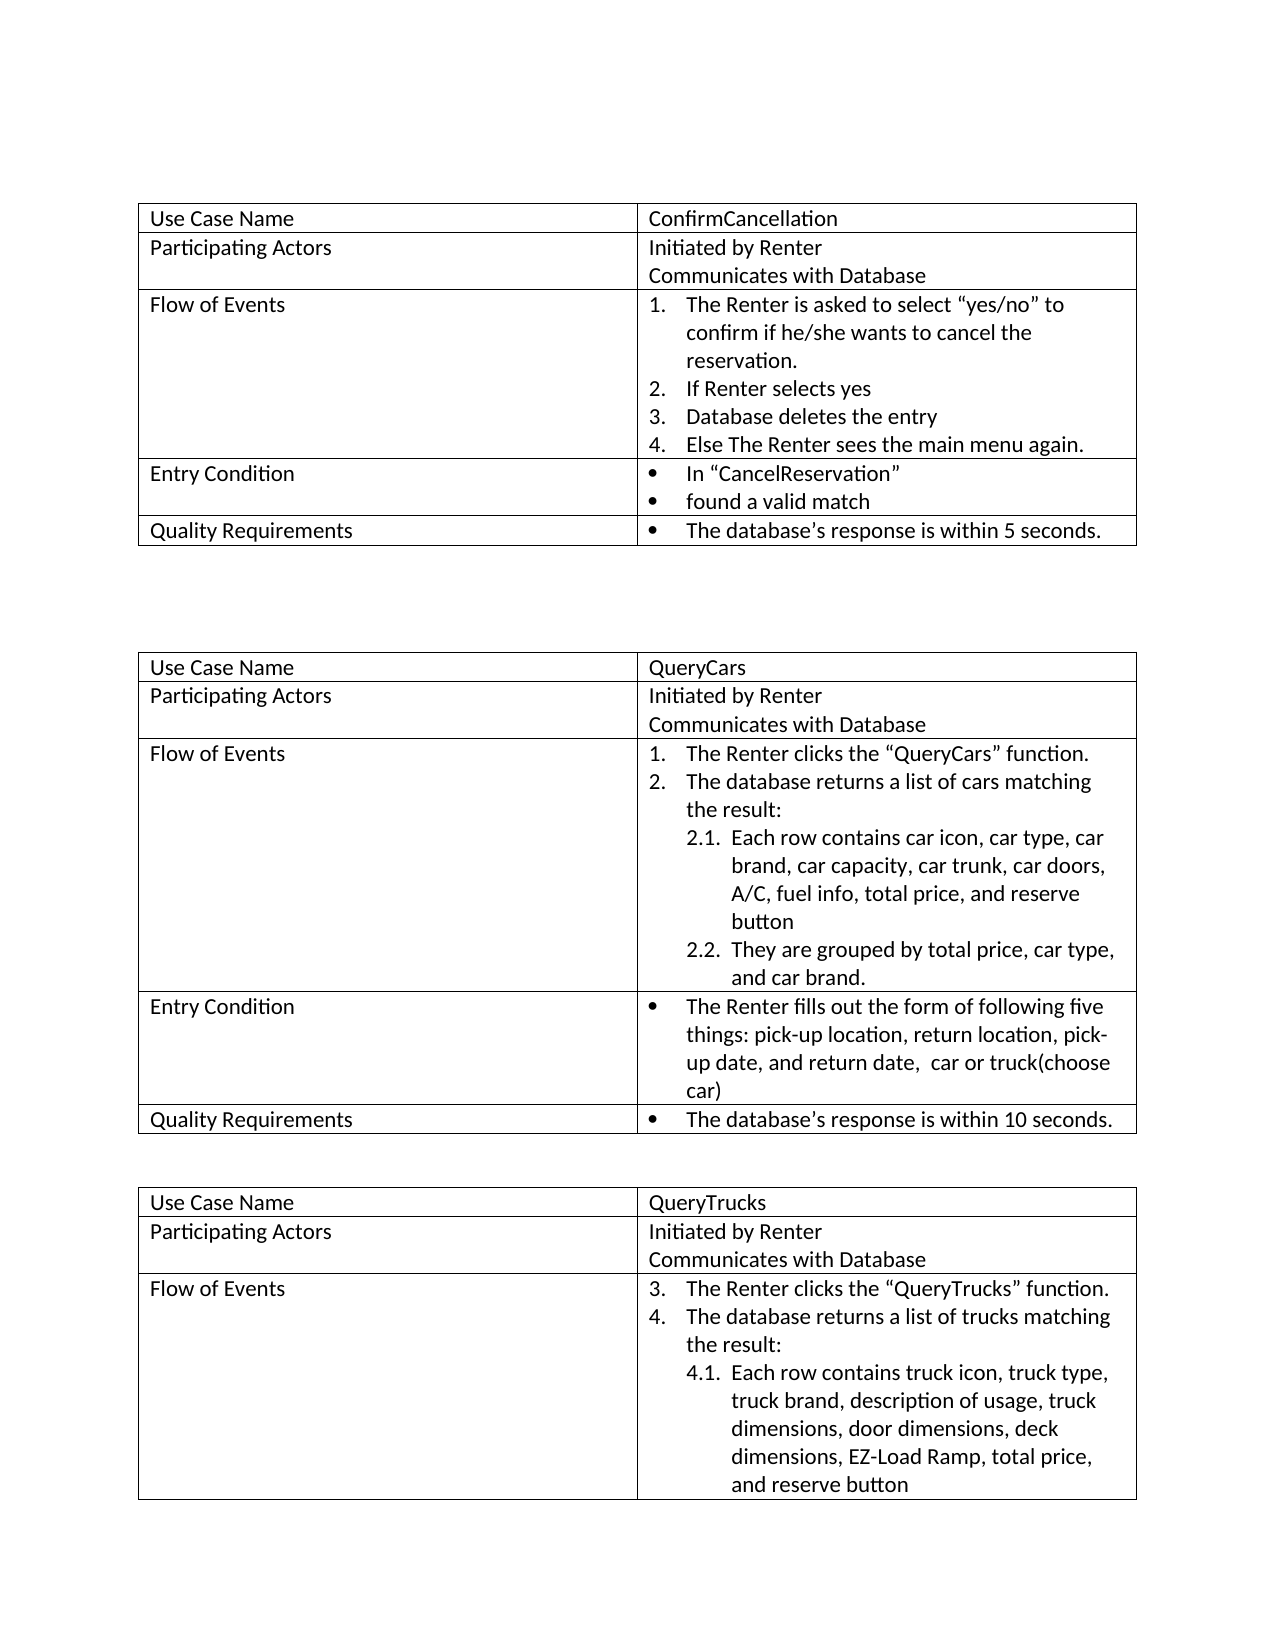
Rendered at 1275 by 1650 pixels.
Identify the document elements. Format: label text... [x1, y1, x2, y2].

table_cell Initiated by Renter Communicates with Database [638, 1217, 1136, 1273]
table_cell Entry Condition [139, 459, 637, 515]
table_header QueryCars [638, 653, 1136, 681]
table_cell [638, 1274, 1136, 1498]
table_cell Participating Actors [139, 233, 637, 289]
table_header Use Case Name [139, 204, 637, 232]
table_header Use Case Name [139, 653, 637, 681]
table_cell Initiated by Renter Communicates with Database [638, 682, 1136, 738]
table_cell Initiated by Renter Communicates with Database [638, 233, 1136, 289]
table_cell Quality Requirements [139, 516, 637, 544]
table_cell Quality Requirements [139, 1105, 637, 1133]
table_cell Entry Condition [139, 992, 637, 1104]
table_cell In “CancelReservation” found a valid match [638, 459, 1136, 515]
table_cell Flow of Events [139, 290, 637, 458]
table_cell The Renter fills out the form of following five things: pick-up location, return location, pick-up date, and return date, car or truck(choose car) [638, 992, 1136, 1104]
table_cell Flow of Events [139, 739, 637, 991]
table_header Use Case Name [139, 1188, 637, 1216]
table_cell Participating Actors [139, 1217, 637, 1273]
table_cell The database’s response is within 10 seconds. [638, 1105, 1136, 1133]
table_cell The Renter is asked to select “yes/no” to confirm if he/she wants to cancel the reservation. If Renter selects yes Database deletes the entry Else The Renter sees the main menu again. [638, 290, 1136, 458]
table_header ConfirmCancellation [638, 204, 1136, 232]
table_header QueryTrucks [638, 1188, 1136, 1216]
table_cell The Renter clicks the “QueryCars” function. The database returns a list of cars matching the result: Each row contains car icon, car type, car brand, car capacity, car trunk, car doors, A/C, fuel info, total price, and reserve button They are grouped by total price, car type, and car brand. [638, 739, 1136, 991]
table_cell Participating Actors [139, 682, 637, 738]
table_cell Flow of Events [139, 1274, 637, 1498]
table_cell The database’s response is within 5 seconds. [638, 516, 1136, 544]
